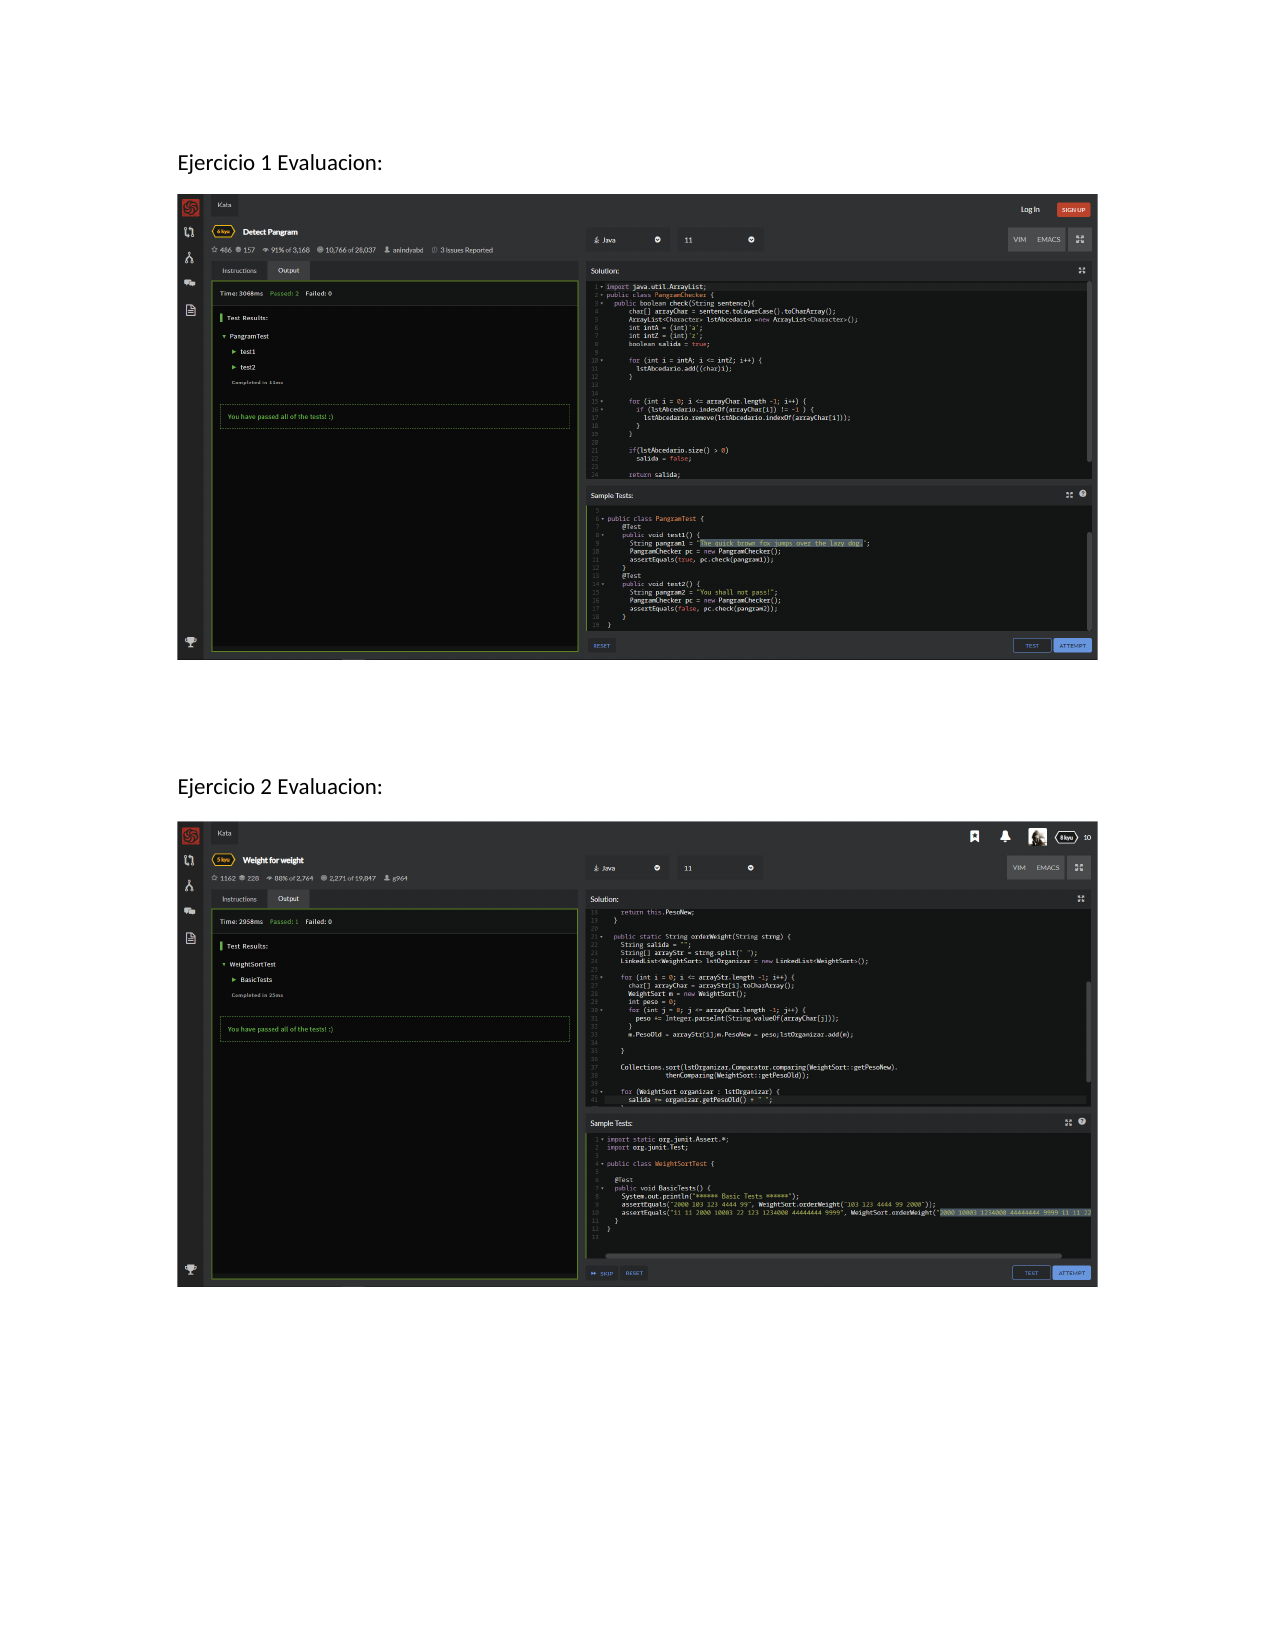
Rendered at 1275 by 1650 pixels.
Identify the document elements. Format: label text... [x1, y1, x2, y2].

picture [177, 819, 1098, 1287]
text Ejercicio 2 Evaluacion: [177, 772, 1098, 800]
picture [177, 194, 1098, 660]
text Ejercicio 1 Evaluacion: [177, 148, 1098, 176]
